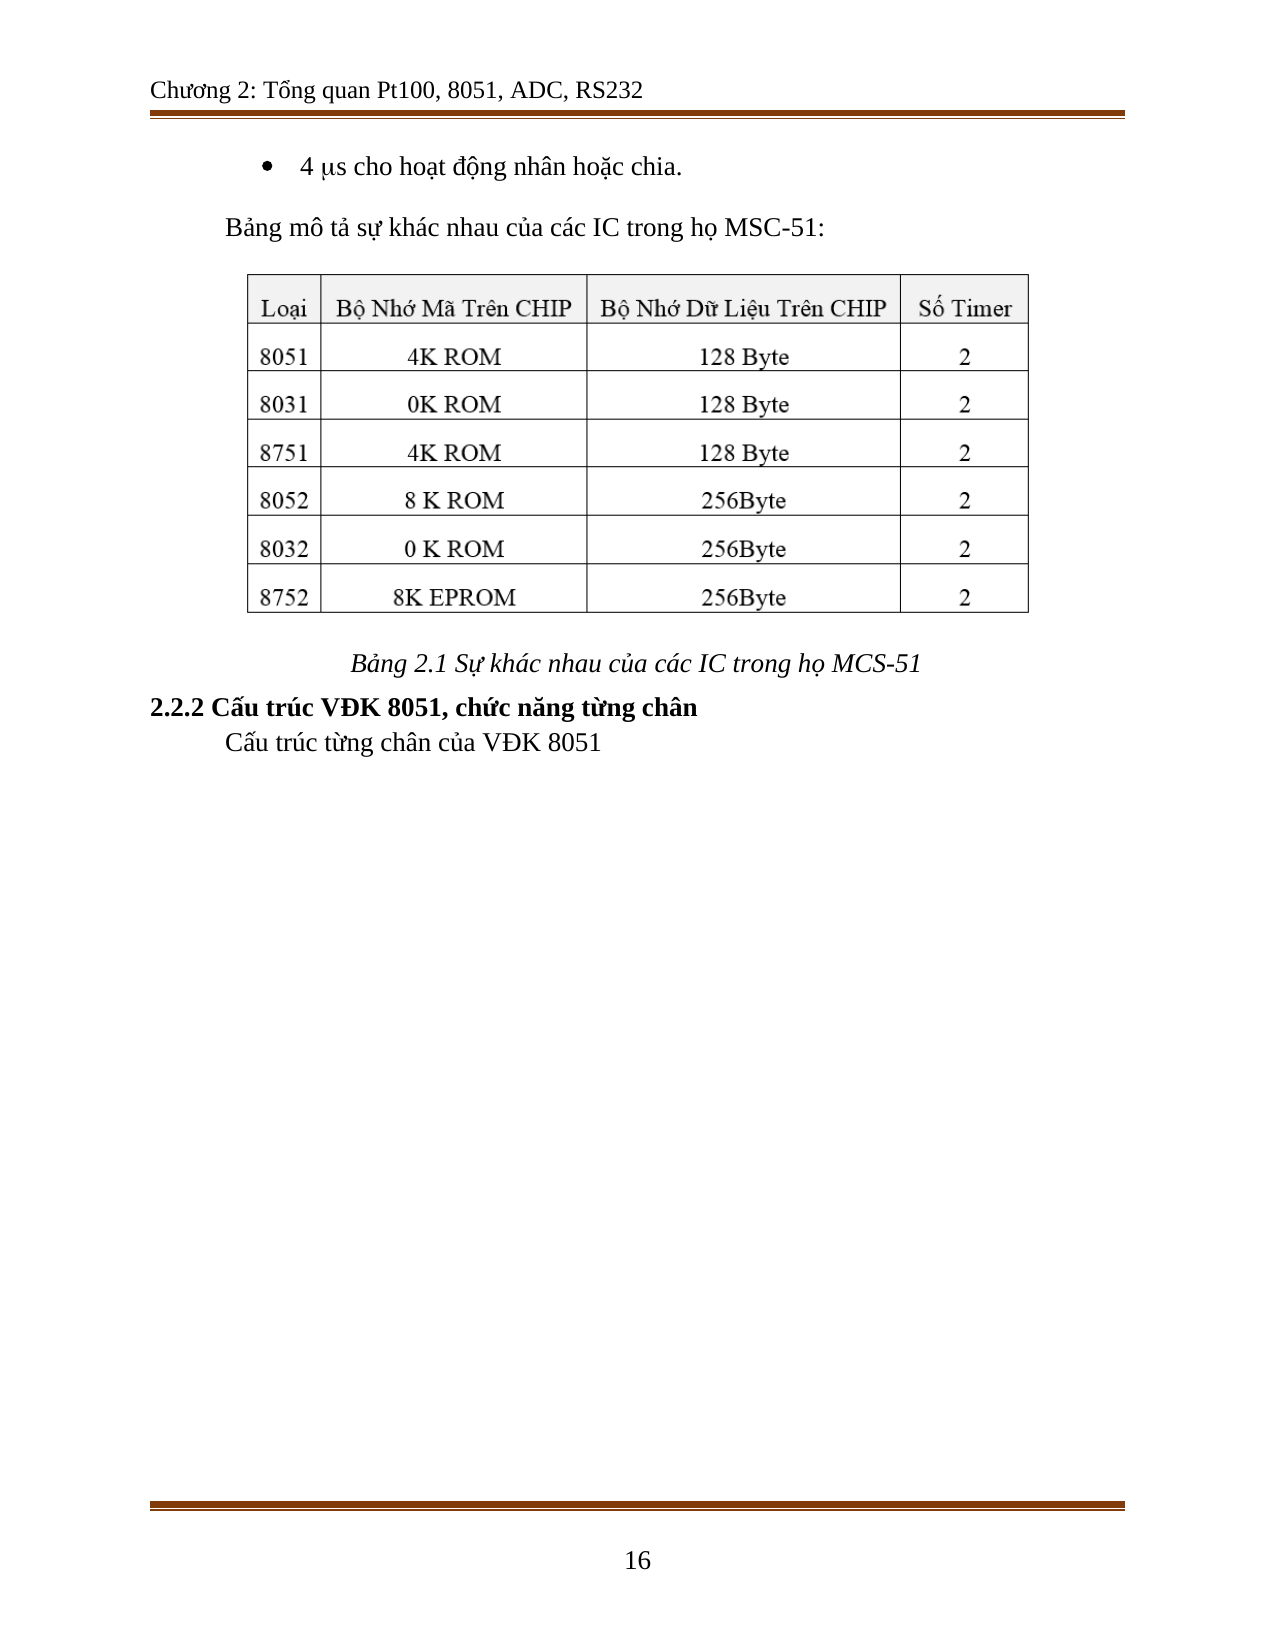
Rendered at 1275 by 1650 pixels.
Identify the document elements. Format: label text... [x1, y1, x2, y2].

picture [242, 271, 1033, 618]
text Cấu trúc từng chân của VĐK 8051 [150, 727, 1125, 758]
text Bảng mô tả sự khác nhau của các IC trong họ MSC-51: [150, 211, 1125, 242]
text Bảng 2.1 Sự khác nhau của các IC trong họ MCS-51 [150, 647, 1125, 678]
subtitle 2.2.2 Cấu trúc VĐK 8051, chức năng từng chân [150, 691, 1125, 722]
list 4 s cho hoạt động nhân hoặc chia. [262, 150, 1125, 181]
